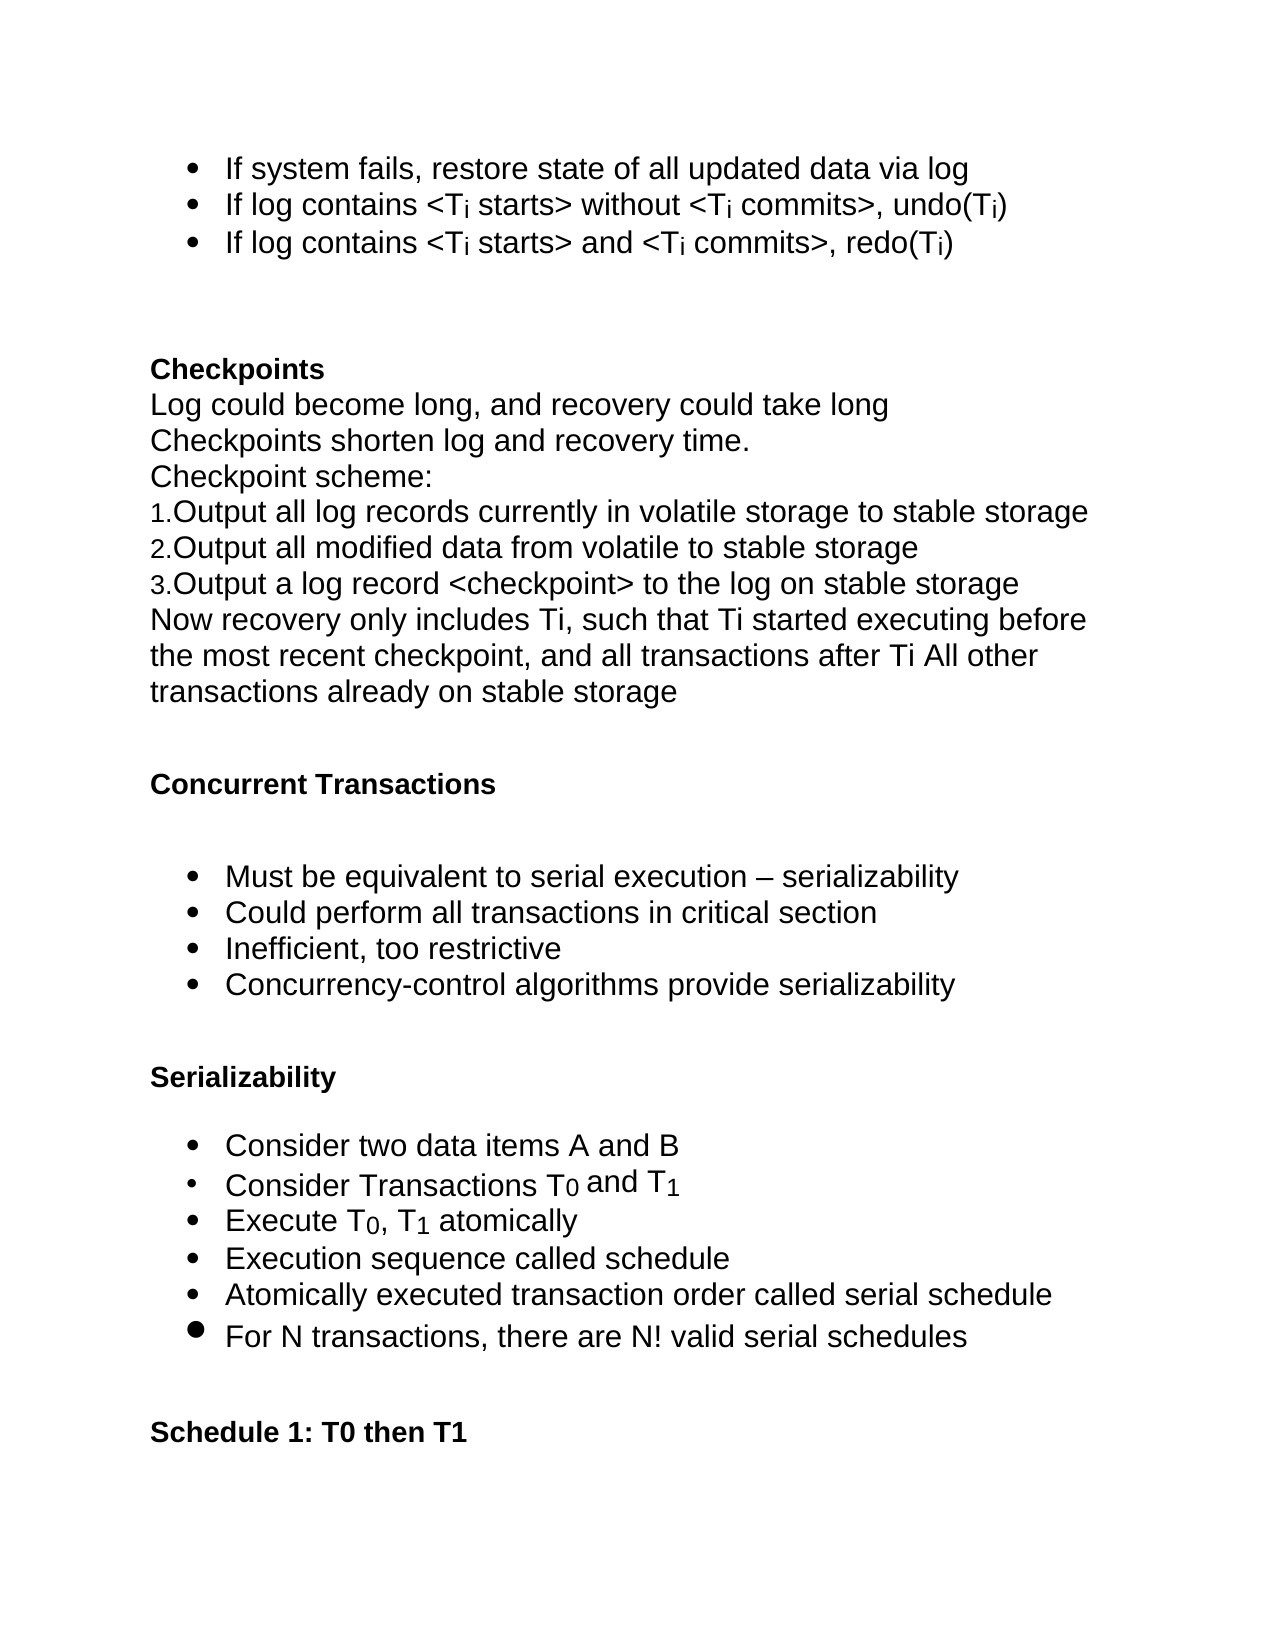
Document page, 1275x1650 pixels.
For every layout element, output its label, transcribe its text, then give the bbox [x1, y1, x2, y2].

text Concurrent Transactions [150, 767, 1125, 800]
list Atomically executed transaction order called serial schedule [187, 1276, 1125, 1312]
list Concurrency-control algorithms provide serializability [187, 966, 1125, 1002]
text Log could become long, and recovery could take long [150, 386, 1125, 422]
subtitle Schedule 1: T0 then T1 [150, 1415, 1125, 1449]
list Execute T0, T1 atomically [187, 1202, 1125, 1240]
list For N transactions, there are N! valid serial schedules [187, 1312, 1125, 1358]
list If system fails, restore state of all updated data via log [187, 150, 1125, 186]
text 1.Output all log records currently in volatile storage to stable storage [150, 493, 1125, 529]
text Now recovery only includes Ti, such that Ti started executing before the most recent checkpoint, and all transactions after Ti All other transactions already on stable storage [150, 601, 1125, 709]
list Execution sequence called schedule [187, 1240, 1125, 1276]
list Consider Transactions T0 and T1 [187, 1163, 1125, 1202]
list If log contains <Ti starts> without <Ti commits>, undo(Ti) [187, 186, 1125, 224]
text Checkpoints [150, 352, 1125, 386]
text 3.Output a log record <checkpoint> to the log on stable storage [150, 565, 1125, 601]
list Inefficient, too restrictive [187, 930, 1125, 966]
list Must be equivalent to serial execution – serializability [187, 858, 1125, 894]
text 2.Output all modified data from volatile to stable storage [150, 529, 1125, 565]
list Consider two data items A and B [187, 1127, 1125, 1163]
text Checkpoint scheme: [150, 458, 1125, 493]
text Checkpoints shorten log and recovery time. [150, 422, 1125, 458]
list If log contains <Ti starts> and <Ti commits>, redo(Ti) [187, 224, 1125, 261]
text Serializability [150, 1060, 1125, 1093]
list Could perform all transactions in critical section [187, 894, 1125, 930]
